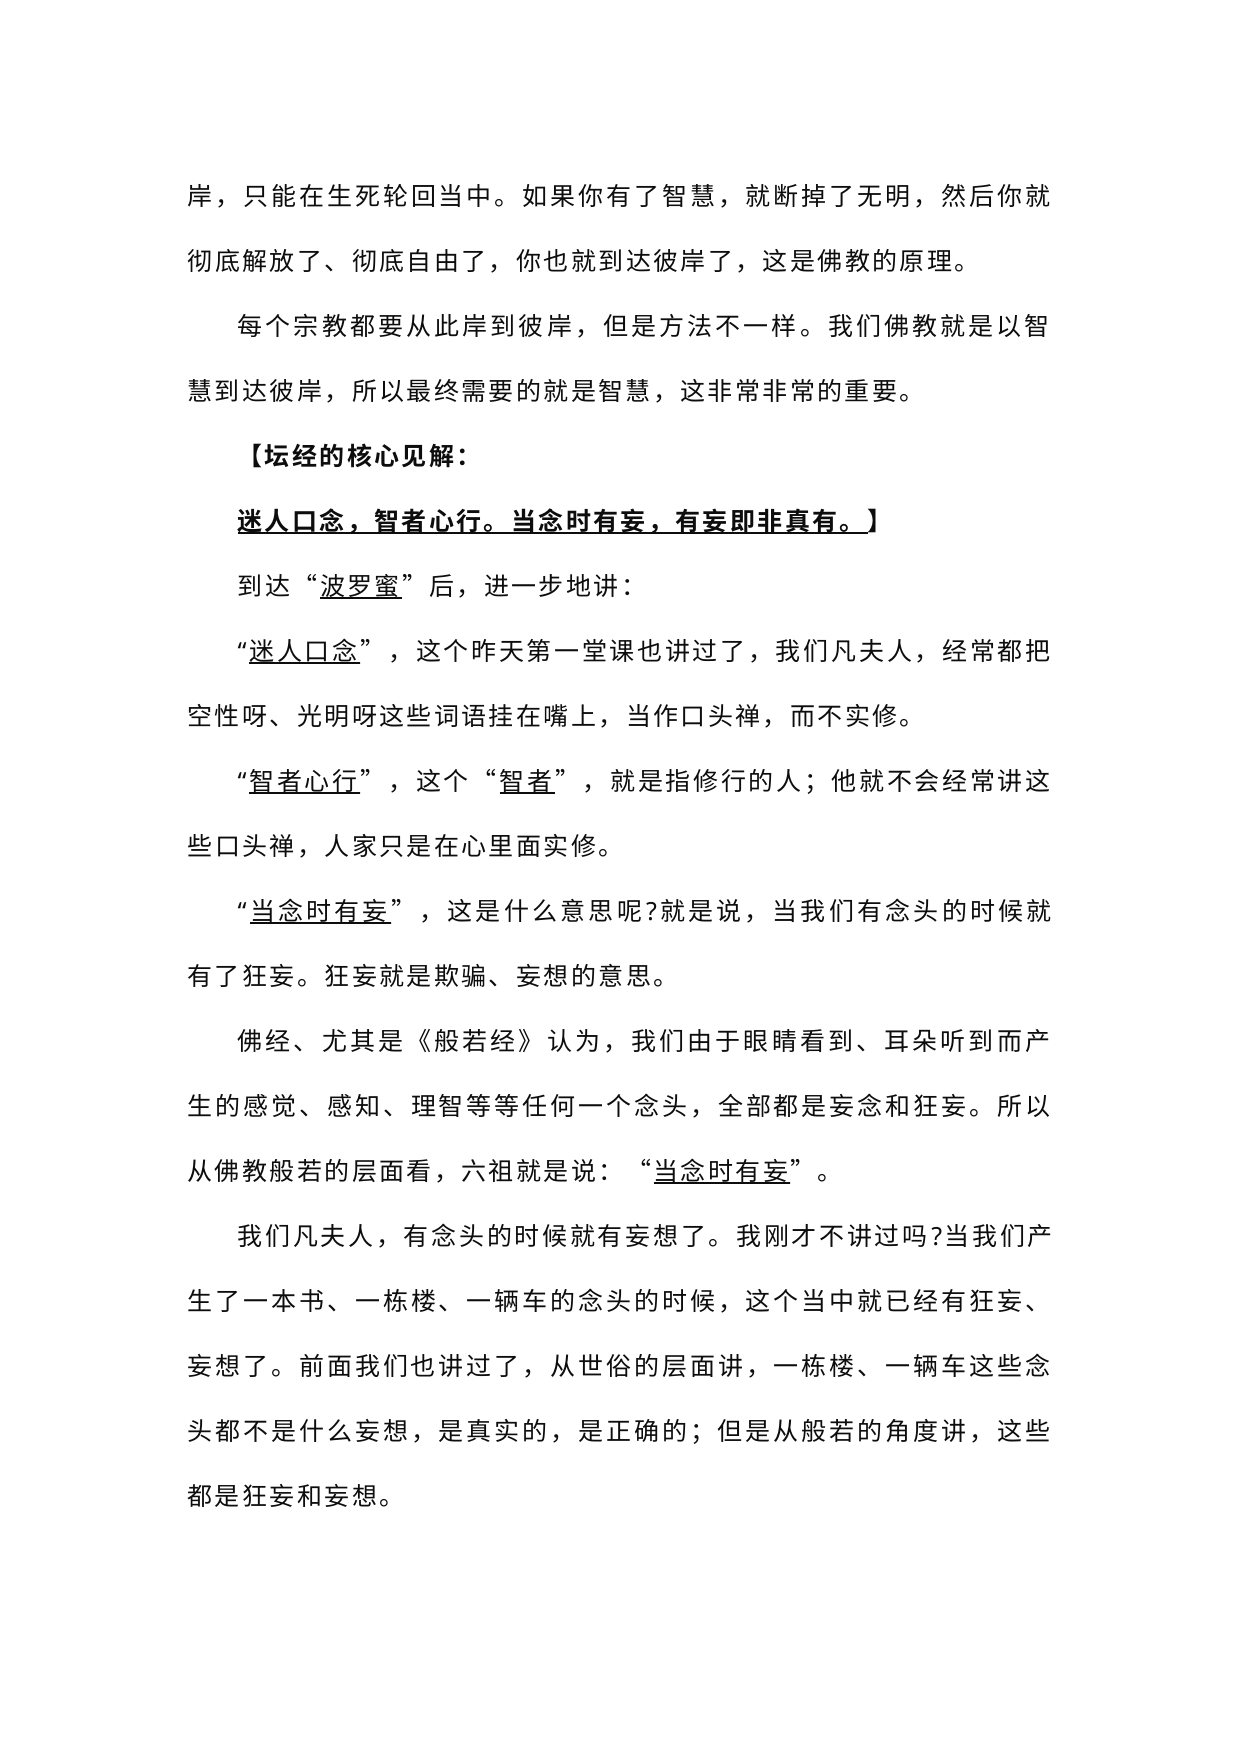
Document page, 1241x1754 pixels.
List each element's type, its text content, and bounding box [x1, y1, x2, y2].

text 到达“波罗蜜”后，进一步地讲： [187, 552, 1053, 617]
text “当念时有妄”，这是什么意思呢?就是说，当我们有念头的时候就有了狂妄。狂妄就是欺骗、妄想的意思。 [187, 877, 1053, 1007]
text 佛经、尤其是《般若经》认为，我们由于眼睛看到、耳朵听到而产生的感觉、感知、理智等等任何一个念头，全部都是妄念和狂妄。所以从佛教般若的层面看，六祖就是说：“当念时有妄”。 [187, 1007, 1053, 1202]
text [187, 162, 1053, 292]
text 【坛经的核心见解： [187, 422, 1053, 487]
text 我们凡夫人，有念头的时候就有妄想了。我刚才不讲过吗?当我们产生了一本书、一栋楼、一辆车的念头的时候，这个当中就已经有狂妄、妄想了。前面我们也讲过了，从世俗的层面讲，一栋楼、一辆车这些念头都不是什么妄想，是真实的，是正确的；但是从般若的角度讲，这些都是狂妄和妄想。 [187, 1202, 1053, 1527]
text 每个宗教都要从此岸到彼岸，但是方法不一样。我们佛教就是以智慧到达彼岸，所以最终需要的就是智慧，这非常非常的重要。 [187, 292, 1053, 422]
text 迷人口念，智者心行。当念时有妄，有妄即非真有。】 [187, 487, 1053, 552]
text “迷人口念”，这个昨天第一堂课也讲过了，我们凡夫人，经常都把空性呀、光明呀这些词语挂在嘴上，当作口头禅，而不实修。 [187, 617, 1053, 747]
text “智者心行”，这个“智者”，就是指修行的人；他就不会经常讲这些口头禅，人家只是在心里面实修。 [187, 747, 1053, 877]
